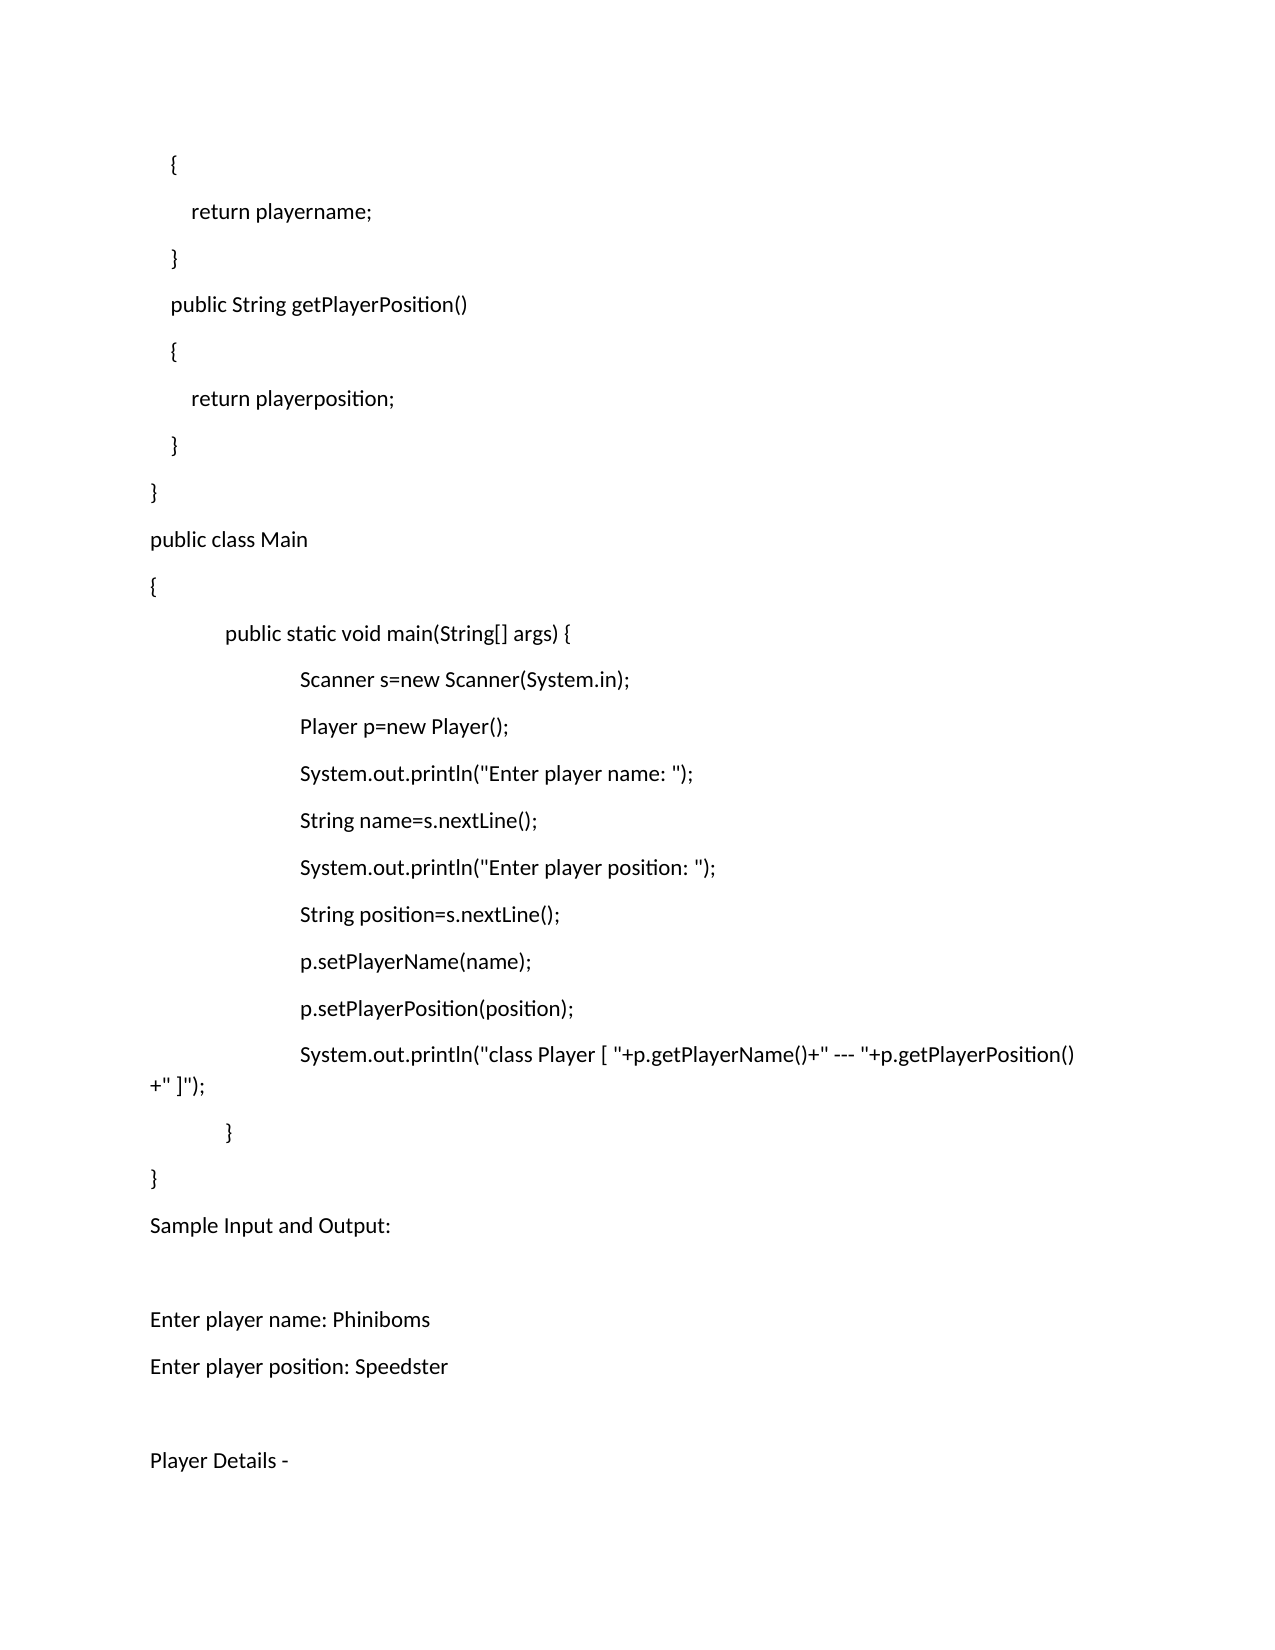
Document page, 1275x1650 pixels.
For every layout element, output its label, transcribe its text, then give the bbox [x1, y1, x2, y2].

text String position=s.nextLine(); [150, 900, 1125, 928]
text Sample Input and Output: [150, 1211, 1125, 1239]
text } [150, 478, 1125, 506]
text } [150, 244, 1125, 272]
text Player p=new Player(); [150, 712, 1125, 741]
text System.out.println("Enter player position: "); [150, 853, 1125, 881]
text return playerposition; [150, 384, 1125, 412]
text } [150, 1164, 1125, 1193]
text Enter player name: Phiniboms [150, 1305, 1125, 1333]
text { [150, 337, 1125, 366]
text Enter player position: Speedster [150, 1352, 1125, 1380]
text Player Details - [150, 1446, 1125, 1474]
text p.setPlayerPosition(position); [150, 994, 1125, 1022]
text p.setPlayerName(name); [150, 947, 1125, 975]
text Scanner s=new Scanner(System.in); [150, 666, 1125, 694]
text System.out.println("Enter player name: "); [150, 759, 1125, 787]
text return playername; [150, 197, 1125, 225]
text public static void main(String[] args) { [150, 619, 1125, 647]
text String name=s.nextLine(); [150, 806, 1125, 834]
text } [150, 1118, 1125, 1146]
text System.out.println("class Player [ "+p.getPlayerName()+" --- "+p.getPlayerPosition()+" ]"); [150, 1041, 1125, 1099]
text { [150, 572, 1125, 600]
text public String getPlayerPosition() [150, 291, 1125, 319]
text { [150, 150, 1125, 178]
text } [150, 431, 1125, 459]
text public class Main [150, 525, 1125, 553]
